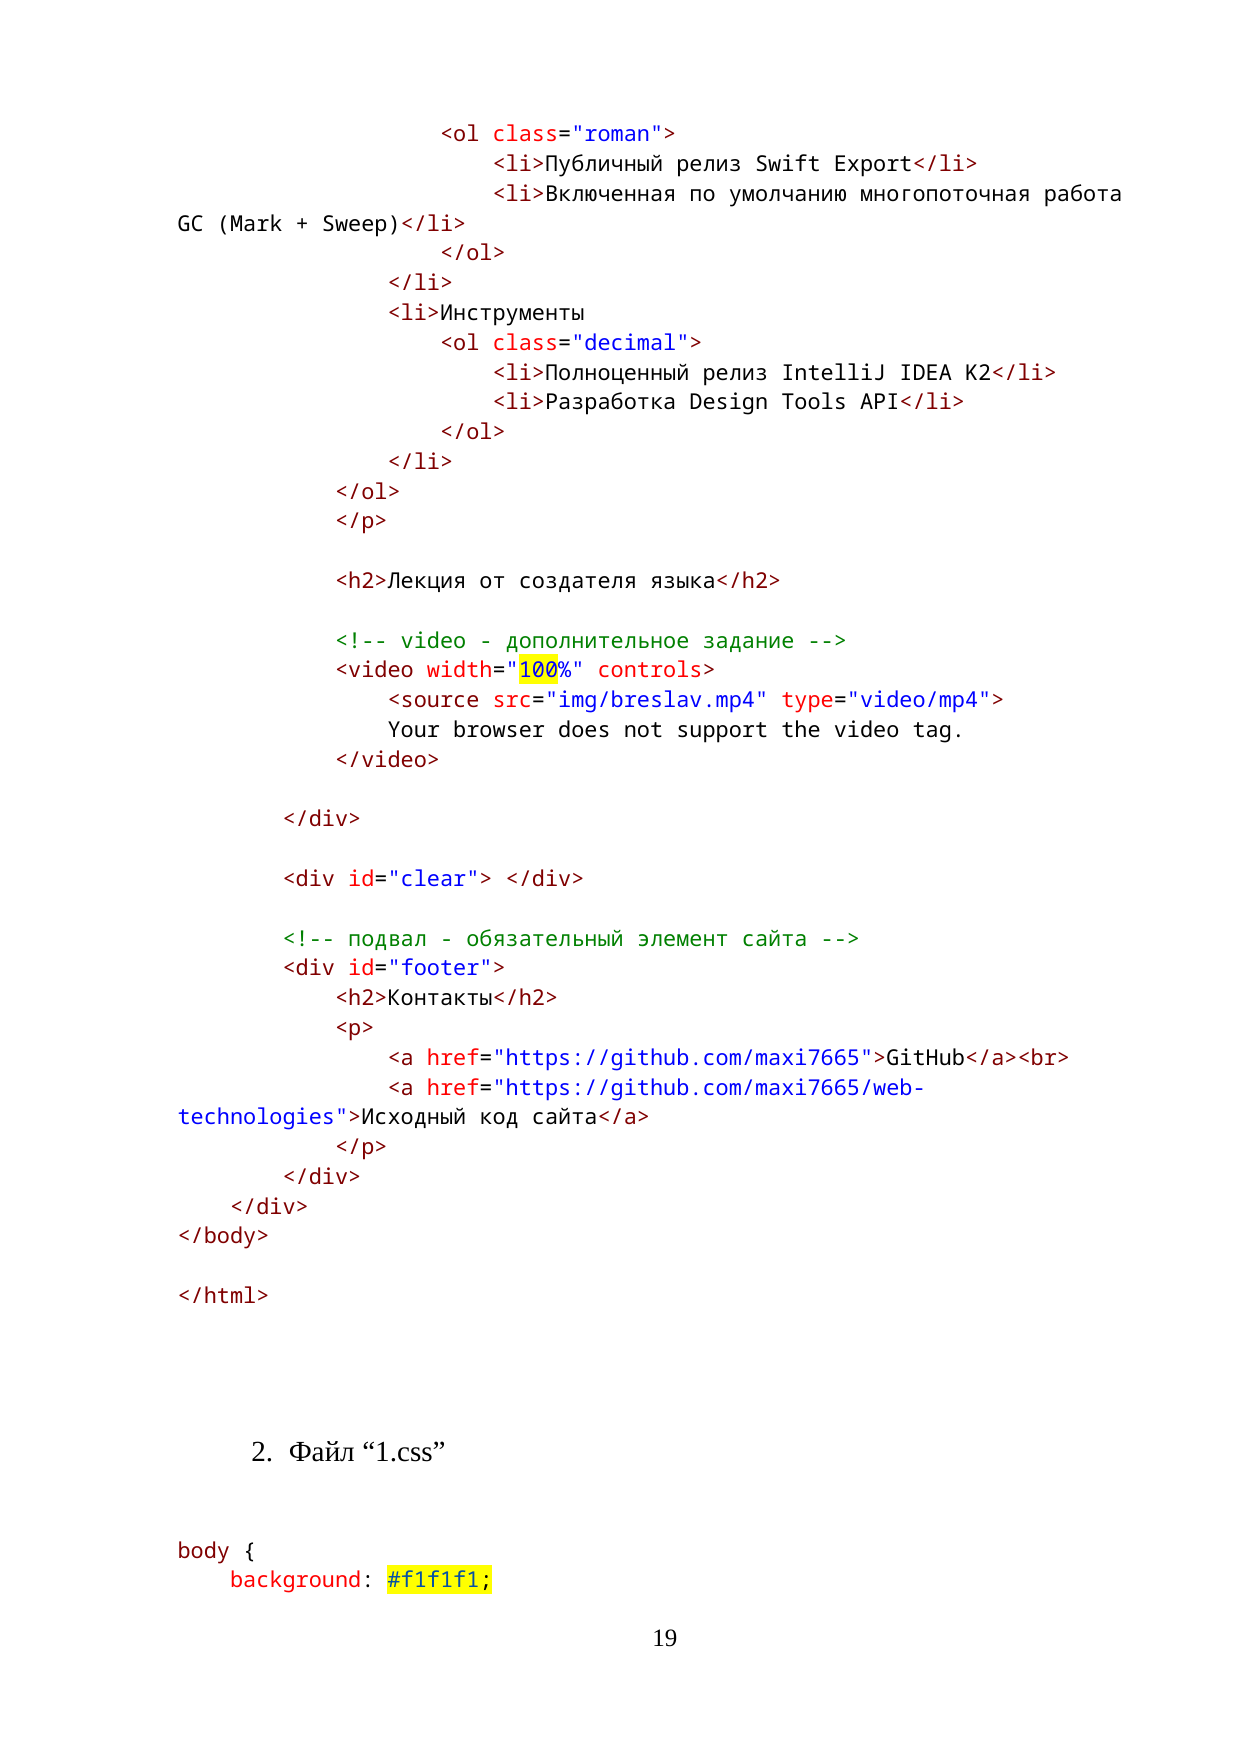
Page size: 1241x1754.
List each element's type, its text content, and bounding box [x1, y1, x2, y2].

text <video width="100%" controls> [177, 654, 519, 684]
text <!-- video - дополнительное задание --> [177, 624, 1152, 654]
text <p> [177, 1012, 1152, 1042]
text <li>Включенная по умолчанию многопоточная работа GC (Mark + Sweep)</li> [177, 178, 1152, 237]
text <source src="img/breslav.mp4" type="video/mp4"> [177, 684, 1152, 714]
list Файл “1.css” [251, 1434, 1152, 1468]
text </html> [177, 1280, 1152, 1310]
text <h2>Контакты</h2> [177, 982, 1152, 1012]
text </div> [177, 1161, 1152, 1191]
text body { [177, 1535, 1152, 1564]
text background: #f1f1f1; [177, 1564, 1152, 1594]
text <div id="clear"> </div> [177, 863, 1152, 893]
text <li>Полноценный релиз IntelliJ IDEA K2</li> [177, 356, 1152, 386]
text <ol class="decimal"> [177, 327, 1152, 356]
text <li>Разработка Design Tools API</li> [177, 386, 1152, 416]
text <div id="footer"> [177, 952, 1152, 982]
text <video width="100%" controls> [558, 654, 1152, 684]
text </ol> [177, 237, 1152, 267]
text </body> [177, 1220, 1152, 1250]
text </p> [177, 505, 1152, 535]
text <li>Инструменты [177, 297, 1152, 327]
text <ol class="roman"> [177, 118, 1152, 148]
text </video> [177, 744, 1152, 773]
text <a href="https://github.com/maxi7665/web-technologies">Исходный код сайта</a> [177, 1071, 1152, 1131]
text </li> [177, 267, 1152, 297]
text </ol> [177, 476, 1152, 505]
text </ol> [177, 416, 1152, 446]
text </div> [177, 1191, 1152, 1220]
text <a href="https://github.com/maxi7665">GitHub</a><br> [177, 1042, 1152, 1071]
text Your browser does not support the video tag. [177, 714, 1152, 744]
text <li>Публичный релиз Swift Export</li> [177, 148, 1152, 178]
text </div> [177, 803, 1152, 833]
text <h2>Лекция от создателя языка</h2> [177, 565, 1152, 595]
text </p> [177, 1131, 1152, 1161]
text </li> [177, 446, 1152, 476]
text <!-- подвал - обязательный элемент сайта --> [177, 922, 1152, 952]
